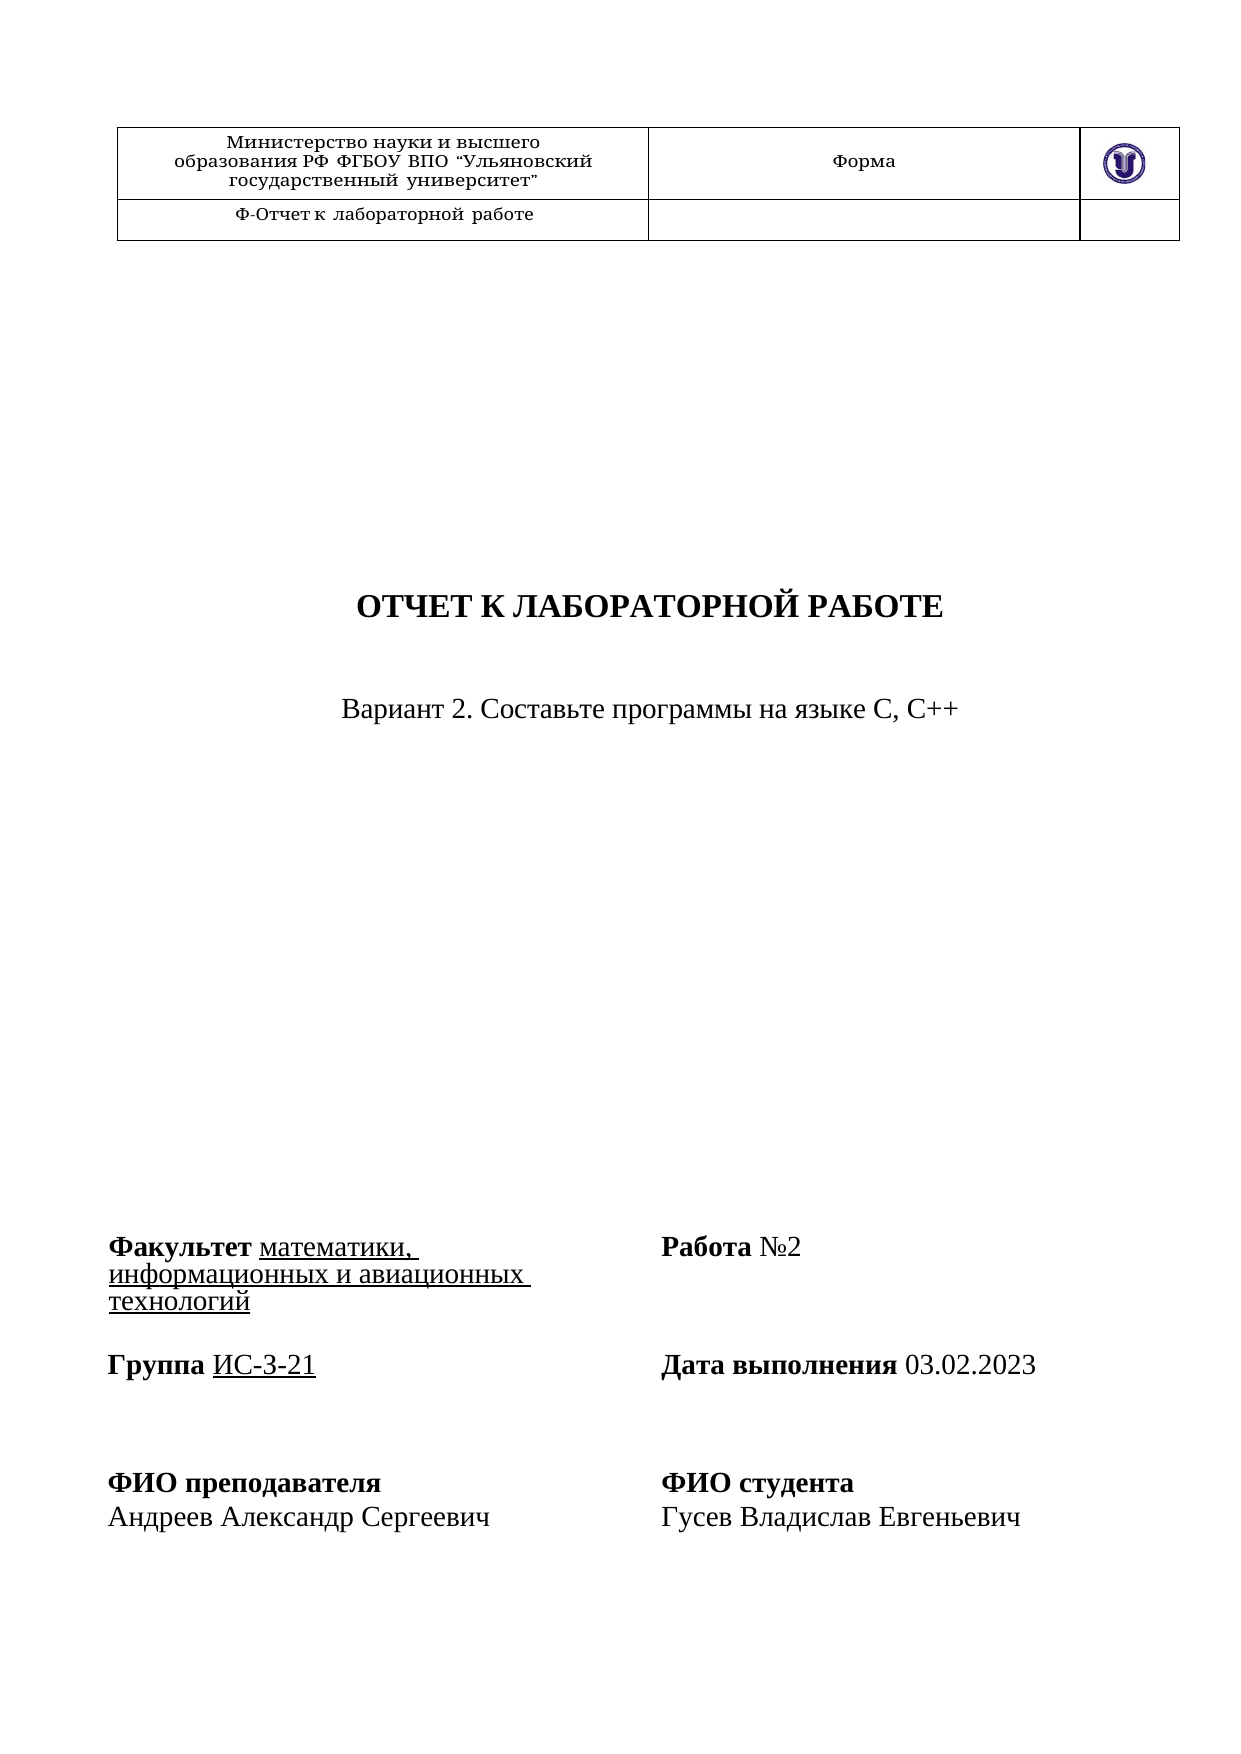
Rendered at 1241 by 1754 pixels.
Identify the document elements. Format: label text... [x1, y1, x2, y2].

table_cell [1081, 200, 1179, 240]
table_header Министерство науки и высшего образования РФ ФГБОУ ВПО “Ульяновский государственный университет” [118, 128, 648, 198]
text Вариант 2. Составьте программы на языке С, С++ [107, 697, 1192, 724]
table_header Факультет математики, информационных и авиационных технологий [96, 1229, 650, 1347]
table_header Работа №2 [650, 1229, 1204, 1347]
table_cell Группа ИС-З-21 [96, 1347, 650, 1465]
picture [1102, 142, 1146, 184]
table_cell ФИО студента Гусев Владислав Евгеньевич [650, 1465, 1204, 1583]
table_cell [649, 200, 1079, 240]
text ОТЧЕТ К ЛАБОРАТОРНОЙ РАБОТЕ [107, 596, 1192, 623]
table_cell Дата выполнения 03.02.2023 [650, 1347, 1204, 1465]
table_cell ФИО преподавателя Андреев Александр Сергеевич [96, 1465, 650, 1583]
table_header [1081, 128, 1179, 198]
table_header Форма [649, 128, 1079, 198]
table_cell Ф-Отчет к лабораторной работе [118, 200, 648, 240]
